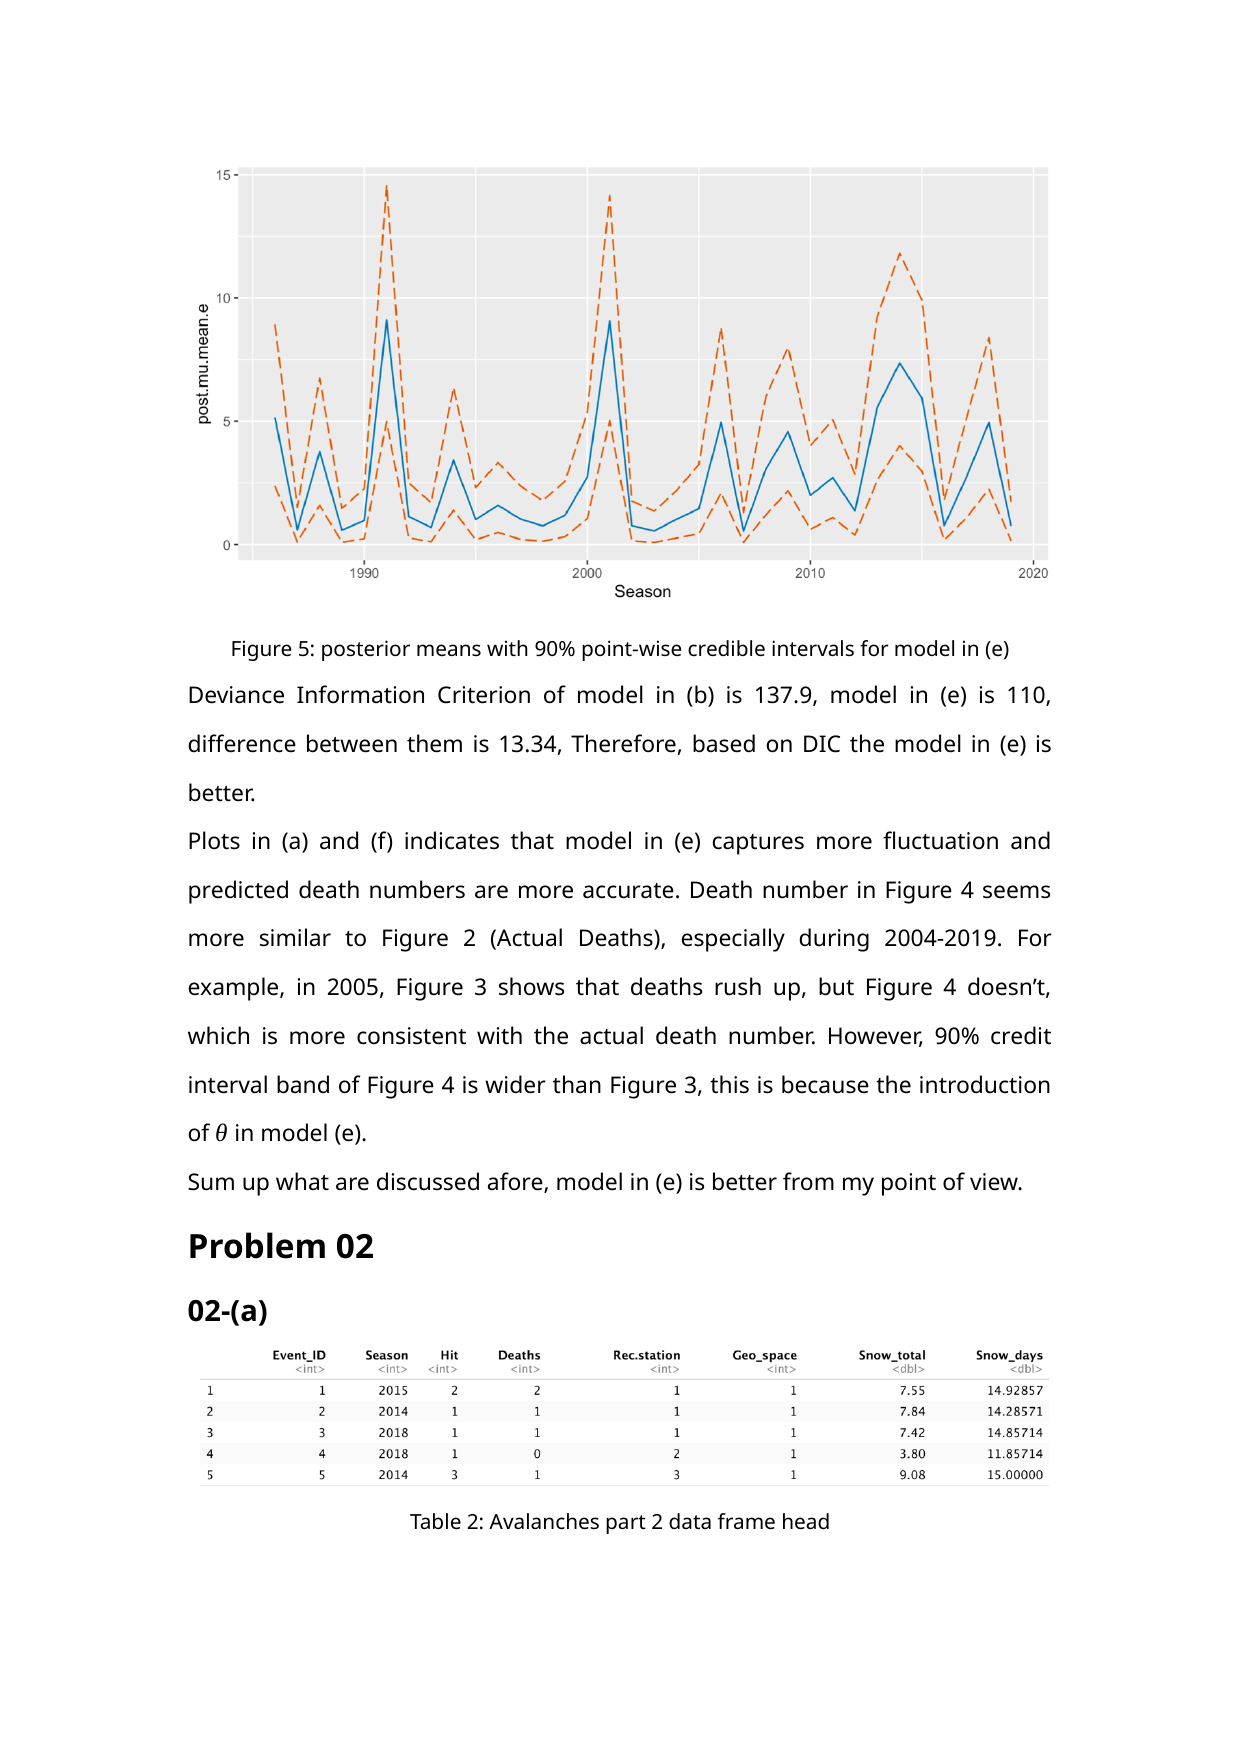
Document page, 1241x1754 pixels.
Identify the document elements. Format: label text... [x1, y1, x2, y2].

text Plots in (a) and (f) indicates that model in (e) captures more fluctuation and predicted death numbers are more accurate. Death number in Figure 4 seems more similar to Figure 2 (Actual Deaths), especially during 2004-2019. For example, in 2005, Figure 3 shows that deaths rush up, but Figure 4 doesn’t, which is more consistent with the actual death number. However, 90% credit interval band of Figure 4 is wider than Figure 3, this is because the introduction of in model (e). [187, 824, 1053, 1149]
text Deviance Information Criterion of model in (b) is 137.9, model in (e) is 110, difference between them is 13.34, Therefore, based on DIC the model in (e) is better. [187, 678, 1053, 808]
text Figure 5: posterior means with 90% point-wise credible intervals for model in (e) [187, 632, 1053, 664]
text Sum up what are discussed afore, model in (e) is better from my point of view. [187, 1165, 1053, 1197]
text Table 2: Avalanches part 2 data frame head [187, 1505, 1053, 1538]
text 02-(a) [187, 1278, 1053, 1342]
picture [187, 162, 1053, 600]
picture [187, 1342, 1053, 1492]
text Problem 02 [187, 1213, 1053, 1278]
